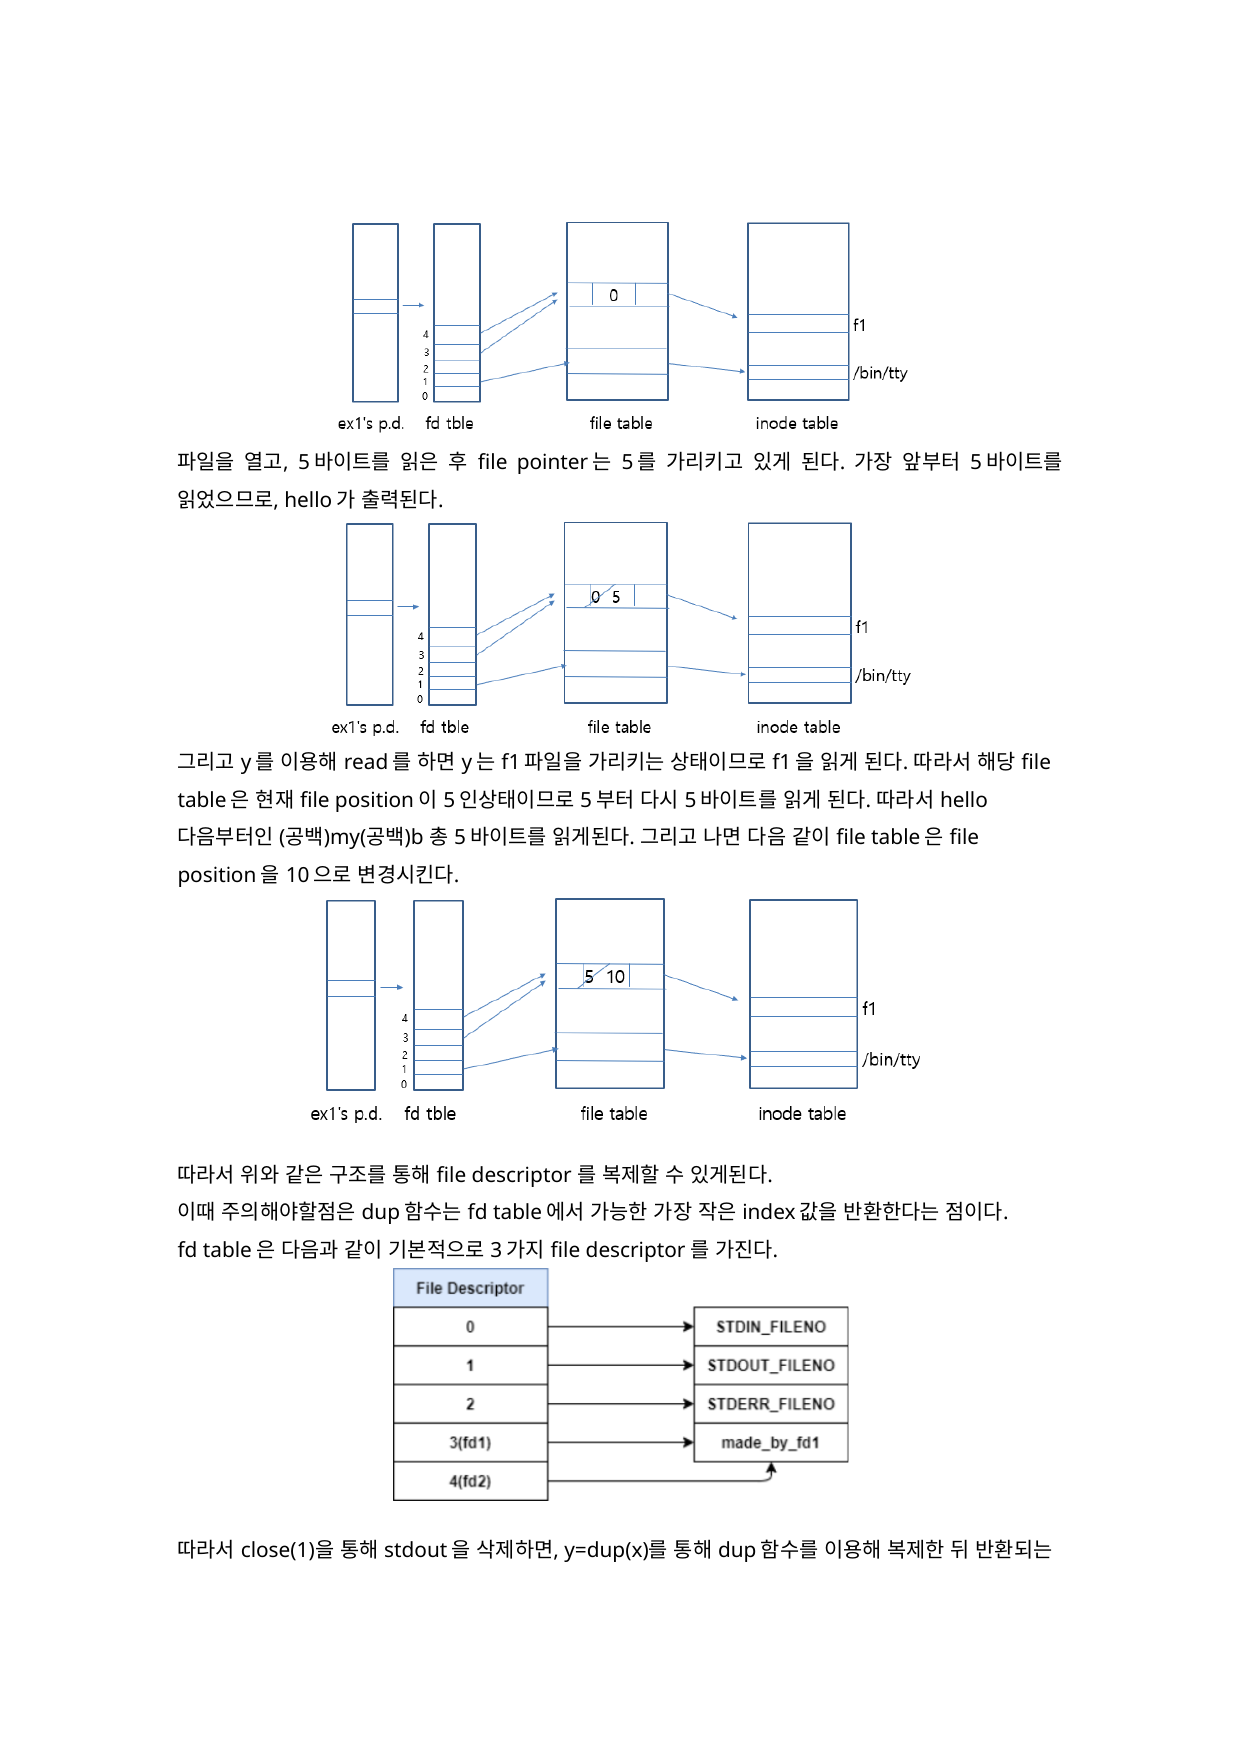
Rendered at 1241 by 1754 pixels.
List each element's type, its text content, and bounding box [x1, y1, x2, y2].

text 파일을 열고, 5바이트를 읽은 후 file pointer는 5를 가리키고 있게 된다. 가장 앞부터 5바이트를 읽었으므로, hello가 출력된다. [177, 442, 1063, 517]
text fd table은 다음과 같이 기본적으로 3가지 file descriptor를 가진다. [177, 1229, 1063, 1267]
text 이때 주의해야할점은 dup함수는 fd table에서 가능한 가장 작은 index값을 반환한다는 점이다. [177, 1192, 1063, 1229]
text 그리고 y를 이용해 read를 하면 y는 f1파일을 가리키는 상태이므로 f1을 읽게 된다. 따라서 해당 file table은 현재 file position이 5인상태이므로 5부터 다시 5바이트를 읽게 된다. 따라서 hello 다음부터인 (공백)my(공백)b 총 5바이트를 읽게된다. 그리고 나면 다음 같이 file table은 file position을 10으로 변경시킨다. [177, 742, 1063, 892]
text 따라서 위와 같은 구조를 통해 file descriptor 를 복제할 수 있게된다. [177, 1154, 1063, 1192]
picture [327, 216, 913, 439]
picture [391, 1266, 849, 1502]
picture [321, 516, 919, 742]
picture [300, 891, 940, 1131]
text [177, 1529, 1063, 1567]
